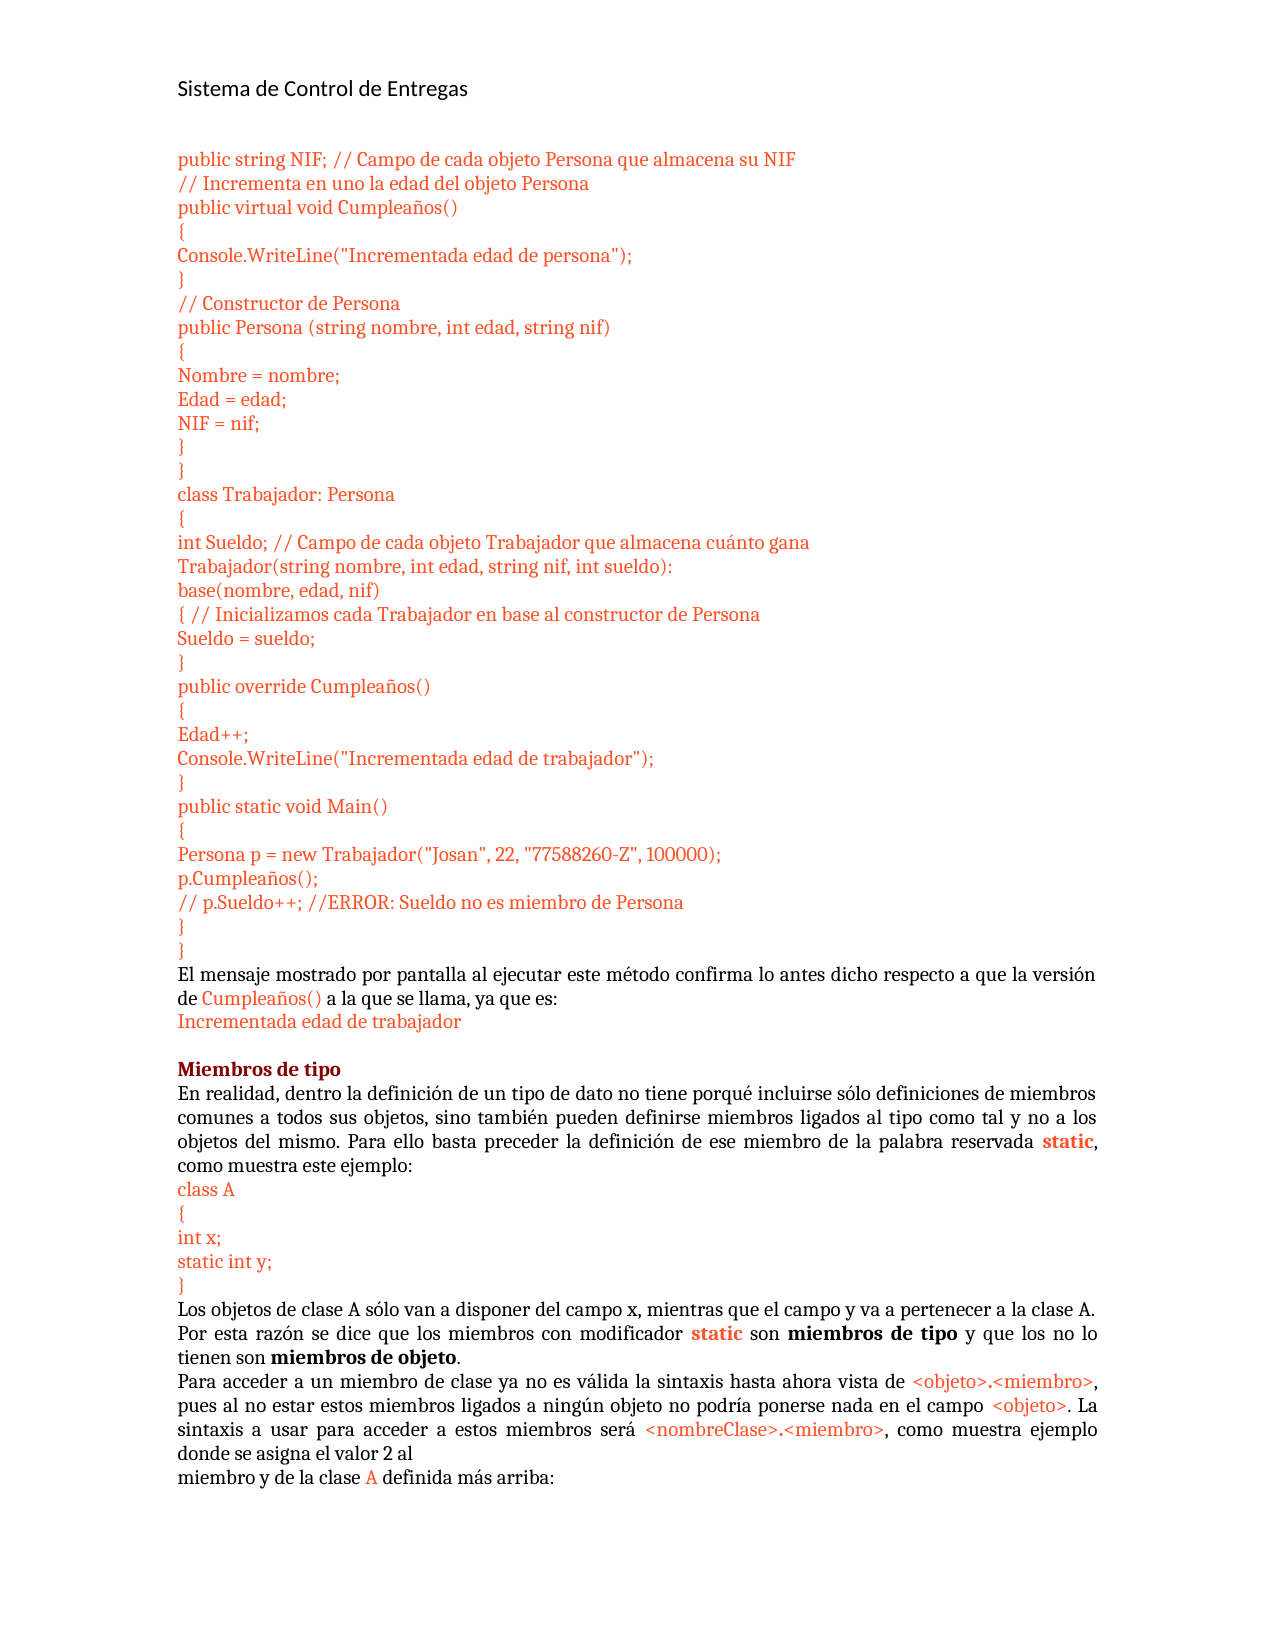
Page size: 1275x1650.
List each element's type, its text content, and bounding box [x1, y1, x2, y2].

text } [177, 914, 1098, 938]
text Console.WriteLine("Incrementada edad de trabajador"); [177, 747, 1098, 771]
text Console.WriteLine("Incrementada edad de persona"); [177, 243, 1098, 267]
text } [177, 771, 1098, 794]
text // Constructor de Persona [177, 291, 1098, 315]
text { // Inicializamos cada Trabajador en base al constructor de Persona [177, 603, 1098, 627]
text } [177, 651, 1098, 675]
text Sueldo = sueldo; [177, 627, 1098, 651]
text public virtual void Cumpleaños() [177, 196, 1098, 219]
text } [177, 938, 1098, 962]
text { [177, 699, 1098, 723]
text int Sueldo; // Campo de cada objeto Trabajador que almacena cuánto gana [177, 531, 1098, 555]
text } [177, 435, 1098, 459]
text NIF = nif; [177, 411, 1098, 435]
text { [177, 1202, 1098, 1226]
text public Persona (string nombre, int edad, string nif) [177, 315, 1098, 339]
text } [177, 459, 1098, 483]
text base(nombre, edad, nif) [177, 579, 1098, 603]
text { [177, 818, 1098, 842]
text miembro y de la clase A definida más arriba: [177, 1465, 1098, 1489]
text El mensaje mostrado por pantalla al ejecutar este método confirma lo antes dicho respecto a que la versión de Cumpleaños() a la que se llama, ya que es: [177, 962, 1098, 1010]
text Nombre = nombre; [177, 363, 1098, 387]
text Para acceder a un miembro de clase ya no es válida la sintaxis hasta ahora vista de <objeto>.<miembro>, pues al no estar estos miembros ligados a ningún objeto no podría ponerse nada en el campo <objeto>. La sintaxis a usar para acceder a estos miembros será <nombreClase>.<miembro>, como muestra ejemplo donde se asigna el valor 2 al [177, 1369, 1098, 1465]
text Trabajador(string nombre, int edad, string nif, int sueldo): [177, 555, 1098, 579]
text Edad = edad; [177, 387, 1098, 411]
text class Trabajador: Persona [177, 483, 1098, 507]
text } [177, 1274, 1098, 1298]
text Edad++; [177, 723, 1098, 747]
text public static void Main() [177, 794, 1098, 818]
text // Incrementa en uno la edad del objeto Persona [177, 172, 1098, 196]
text public string NIF; // Campo de cada objeto Persona que almacena su NIF [177, 148, 1098, 172]
text public override Cumpleaños() [177, 675, 1098, 699]
text { [177, 507, 1098, 531]
text p.Cumpleaños(); [177, 866, 1098, 890]
text static int y; [177, 1250, 1098, 1274]
text En realidad, dentro la definición de un tipo de dato no tiene porqué incluirse sólo definiciones de miembros comunes a todos sus objetos, sino también pueden definirse miembros ligados al tipo como tal y no a los objetos del mismo. Para ello basta preceder la definición de ese miembro de la palabra reservada static, como muestra este ejemplo: [177, 1082, 1098, 1178]
text Persona p = new Trabajador("Josan", 22, "77588260-Z", 100000); [177, 842, 1098, 866]
text class A [177, 1178, 1098, 1202]
text } [177, 267, 1098, 291]
text Los objetos de clase A sólo van a disponer del campo x, mientras que el campo y va a pertenecer a la clase A. Por esta razón se dice que los miembros con modificador static son miembros de tipo y que los no lo tienen son miembros de objeto. [177, 1298, 1098, 1369]
text Miembros de tipo [177, 1058, 1098, 1082]
text int x; [177, 1226, 1098, 1250]
text { [177, 339, 1098, 363]
text Incrementada edad de trabajador [177, 1010, 1098, 1034]
text { [177, 219, 1098, 243]
text // p.Sueldo++; //ERROR: Sueldo no es miembro de Persona [177, 890, 1098, 914]
